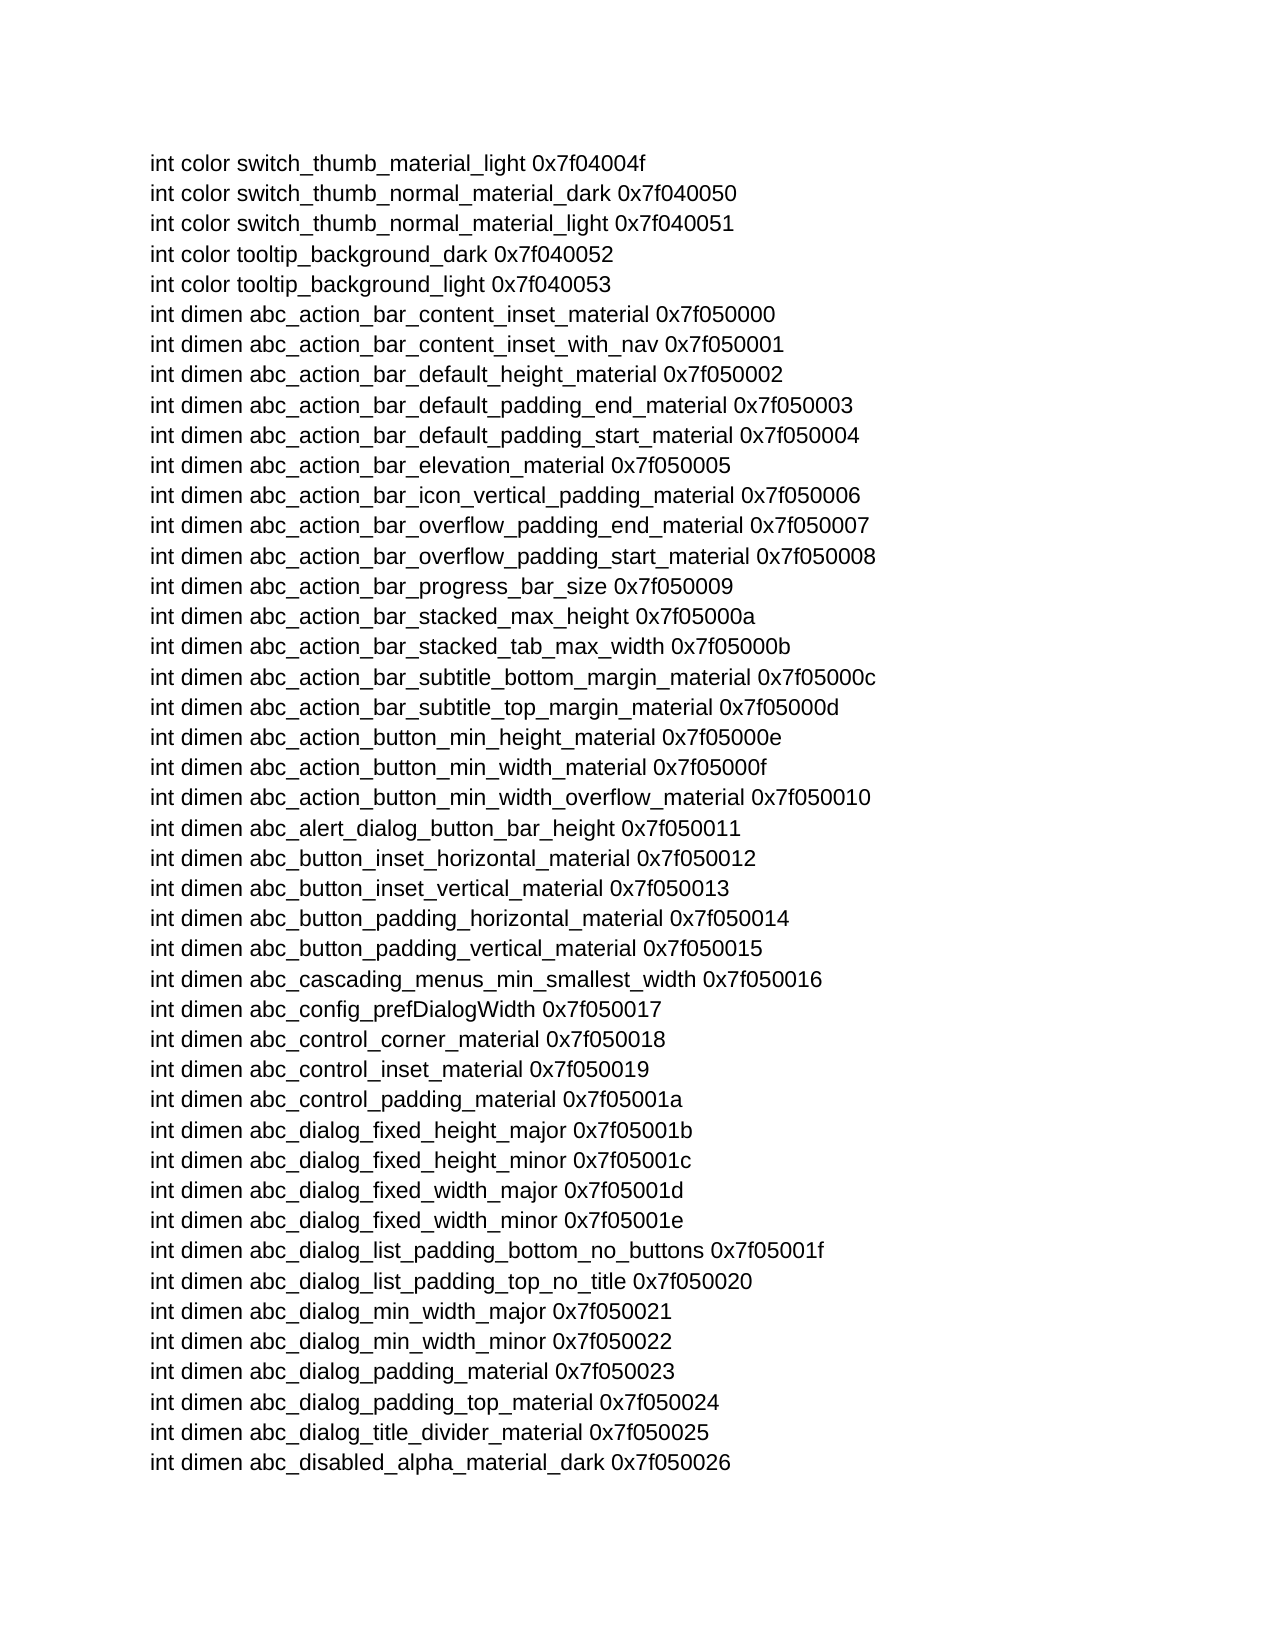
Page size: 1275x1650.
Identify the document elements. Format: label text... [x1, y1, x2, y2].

text int dimen abc_action_bar_default_padding_end_material 0x7f050003 [150, 392, 1125, 418]
text int dimen abc_action_bar_icon_vertical_padding_material 0x7f050006 [150, 482, 1125, 509]
text int dimen abc_dialog_list_padding_top_no_title 0x7f050020 [150, 1268, 1125, 1294]
text int dimen abc_dialog_min_width_major 0x7f050021 [150, 1298, 1125, 1324]
text int dimen abc_dialog_title_divider_material 0x7f050025 [150, 1419, 1125, 1445]
text int dimen abc_action_bar_stacked_tab_max_width 0x7f05000b [150, 633, 1125, 660]
text int color switch_thumb_normal_material_dark 0x7f040050 [150, 180, 1125, 207]
text int dimen abc_action_bar_default_padding_start_material 0x7f050004 [150, 422, 1125, 448]
text int dimen abc_control_padding_material 0x7f05001a [150, 1086, 1125, 1113]
text int dimen abc_action_button_min_width_material 0x7f05000f [150, 754, 1125, 781]
text int dimen abc_button_padding_horizontal_material 0x7f050014 [150, 905, 1125, 932]
text int dimen abc_dialog_list_padding_bottom_no_buttons 0x7f05001f [150, 1237, 1125, 1264]
text int dimen abc_action_bar_subtitle_bottom_margin_material 0x7f05000c [150, 663, 1125, 690]
text int dimen abc_action_bar_default_height_material 0x7f050002 [150, 361, 1125, 388]
text int dimen abc_control_inset_material 0x7f050019 [150, 1056, 1125, 1083]
text int dimen abc_action_bar_overflow_padding_end_material 0x7f050007 [150, 512, 1125, 539]
text int dimen abc_action_bar_content_inset_material 0x7f050000 [150, 301, 1125, 327]
text int dimen abc_action_button_min_height_material 0x7f05000e [150, 724, 1125, 750]
text int dimen abc_button_padding_vertical_material 0x7f050015 [150, 935, 1125, 962]
text int dimen abc_dialog_padding_top_material 0x7f050024 [150, 1388, 1125, 1415]
text int dimen abc_action_bar_elevation_material 0x7f050005 [150, 452, 1125, 478]
text int dimen abc_disabled_alpha_material_dark 0x7f050026 [150, 1449, 1125, 1475]
text int color switch_thumb_normal_material_light 0x7f040051 [150, 210, 1125, 237]
text int dimen abc_control_corner_material 0x7f050018 [150, 1026, 1125, 1052]
text int dimen abc_alert_dialog_button_bar_height 0x7f050011 [150, 814, 1125, 841]
text int dimen abc_action_bar_content_inset_with_nav 0x7f050001 [150, 331, 1125, 358]
text int dimen abc_dialog_fixed_width_major 0x7f05001d [150, 1177, 1125, 1203]
text int dimen abc_dialog_fixed_height_major 0x7f05001b [150, 1117, 1125, 1143]
text int dimen abc_cascading_menus_min_smallest_width 0x7f050016 [150, 966, 1125, 992]
text int dimen abc_button_inset_horizontal_material 0x7f050012 [150, 845, 1125, 871]
text int dimen abc_action_bar_subtitle_top_margin_material 0x7f05000d [150, 694, 1125, 720]
text int dimen abc_button_inset_vertical_material 0x7f050013 [150, 875, 1125, 901]
text int dimen abc_config_prefDialogWidth 0x7f050017 [150, 996, 1125, 1022]
text int dimen abc_action_bar_progress_bar_size 0x7f050009 [150, 573, 1125, 599]
text int dimen abc_dialog_min_width_minor 0x7f050022 [150, 1328, 1125, 1354]
text int dimen abc_dialog_fixed_height_minor 0x7f05001c [150, 1147, 1125, 1173]
text int color tooltip_background_dark 0x7f040052 [150, 241, 1125, 267]
text int dimen abc_action_button_min_width_overflow_material 0x7f050010 [150, 784, 1125, 811]
text int color switch_thumb_material_light 0x7f04004f [150, 150, 1125, 176]
text int color tooltip_background_light 0x7f040053 [150, 271, 1125, 297]
text int dimen abc_action_bar_stacked_max_height 0x7f05000a [150, 603, 1125, 629]
text int dimen abc_dialog_fixed_width_minor 0x7f05001e [150, 1207, 1125, 1234]
text int dimen abc_action_bar_overflow_padding_start_material 0x7f050008 [150, 543, 1125, 569]
text int dimen abc_dialog_padding_material 0x7f050023 [150, 1358, 1125, 1385]
